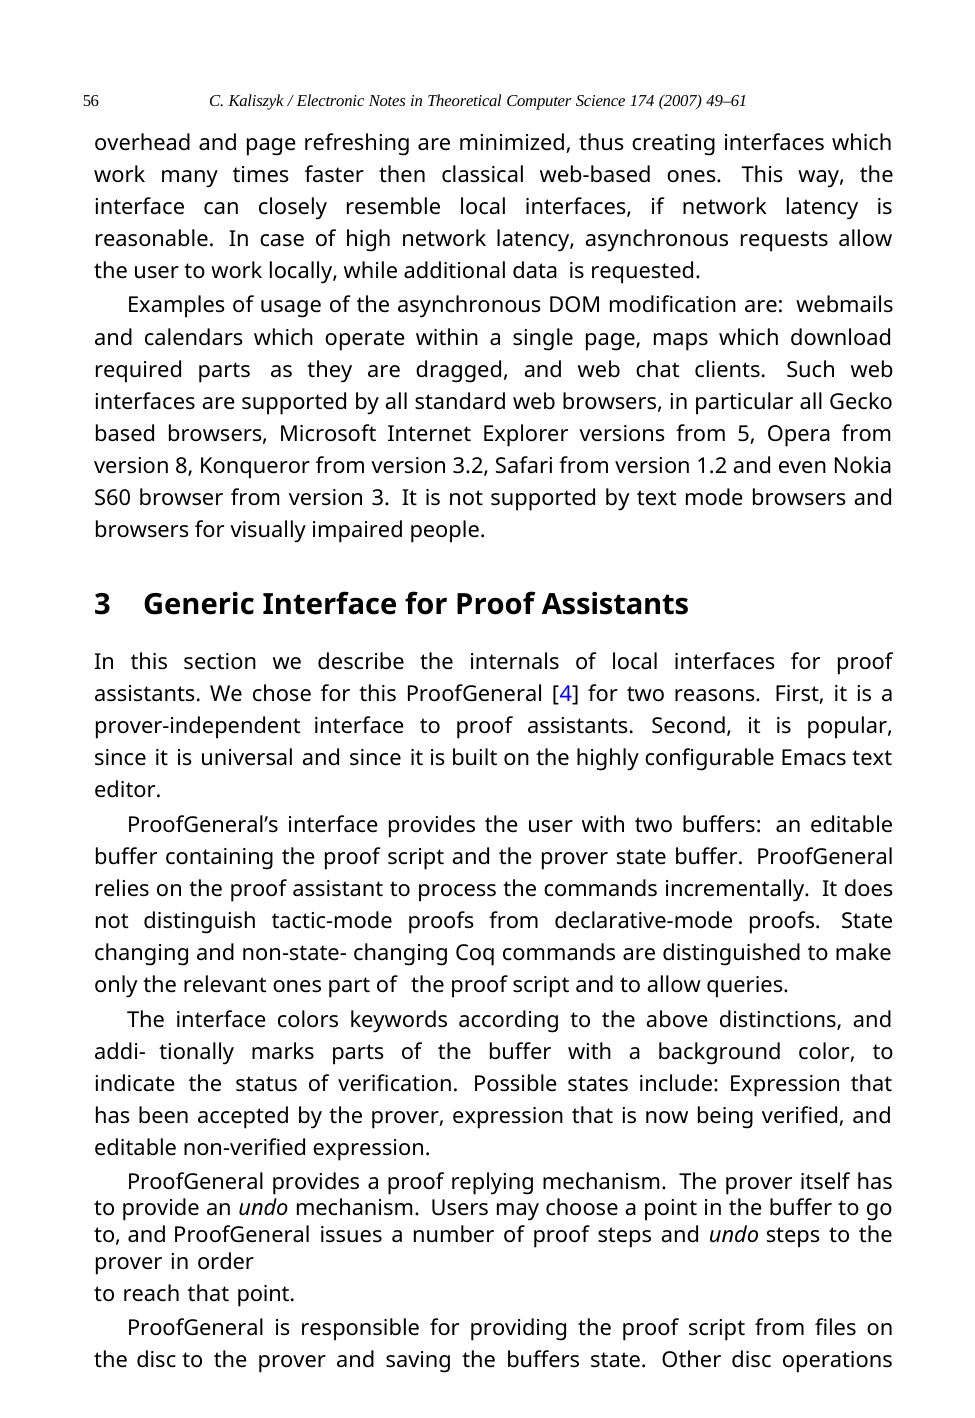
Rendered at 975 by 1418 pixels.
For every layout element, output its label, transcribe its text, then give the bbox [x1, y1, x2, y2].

text Examples of usage of the asynchronous DOM modification are: webmails and calendars which operate within a single page, maps which download required parts as they are dragged, and web chat clients. Such web interfaces are supported by all standard web browsers, in particular all Gecko based browsers, Microsoft Internet Explorer versions from 5, Opera from version 8, Konqueror from version 3.2, Safari from version 1.2 and even Nokia S60 browser from version 3. It is not supported by text mode browsers and browsers for visually impaired people. [94, 289, 893, 544]
subtitle Generic Interface for Proof Assistants [94, 583, 912, 623]
text The interface colors keywords according to the above distinctions, and addi- tionally marks parts of the buffer with a background color, to indicate the status of verification. Possible states include: Expression that has been accepted by the prover, expression that is now being verified, and editable non-verified expression. [94, 1003, 893, 1162]
text to reach that point. [94, 1278, 912, 1308]
text ProofGeneral’s interface provides the user with two buffers: an editable buffer containing the proof script and the prover state buffer. ProofGeneral relies on the proof assistant to process the commands incrementally. It does not distinguish tactic-mode proofs from declarative-mode proofs. State changing and non-state- changing Coq commands are distinguished to make only the relevant ones part of the proof script and to allow queries. [94, 808, 893, 999]
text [94, 1312, 893, 1374]
text overhead and page refreshing are minimized, thus creating interfaces which work many times faster then classical web-based ones. This way, the interface can closely resemble local interfaces, if network latency is reasonable. In case of high network latency, asynchronous requests allow the user to work locally, while additional data is requested. [94, 127, 893, 285]
text In this section we describe the internals of local interfaces for proof assistants. We chose for this ProofGeneral [4] for two reasons. First, it is a prover-independent interface to proof assistants. Second, it is popular, since it is universal and since it is built on the highly configurable Emacs text editor. [94, 646, 893, 804]
text ProofGeneral provides a proof replying mechanism. The prover itself has to provide an undo mechanism. Users may choose a point in the buffer to go to, and ProofGeneral issues a number of proof steps and undo steps to the prover in order [94, 1168, 893, 1276]
